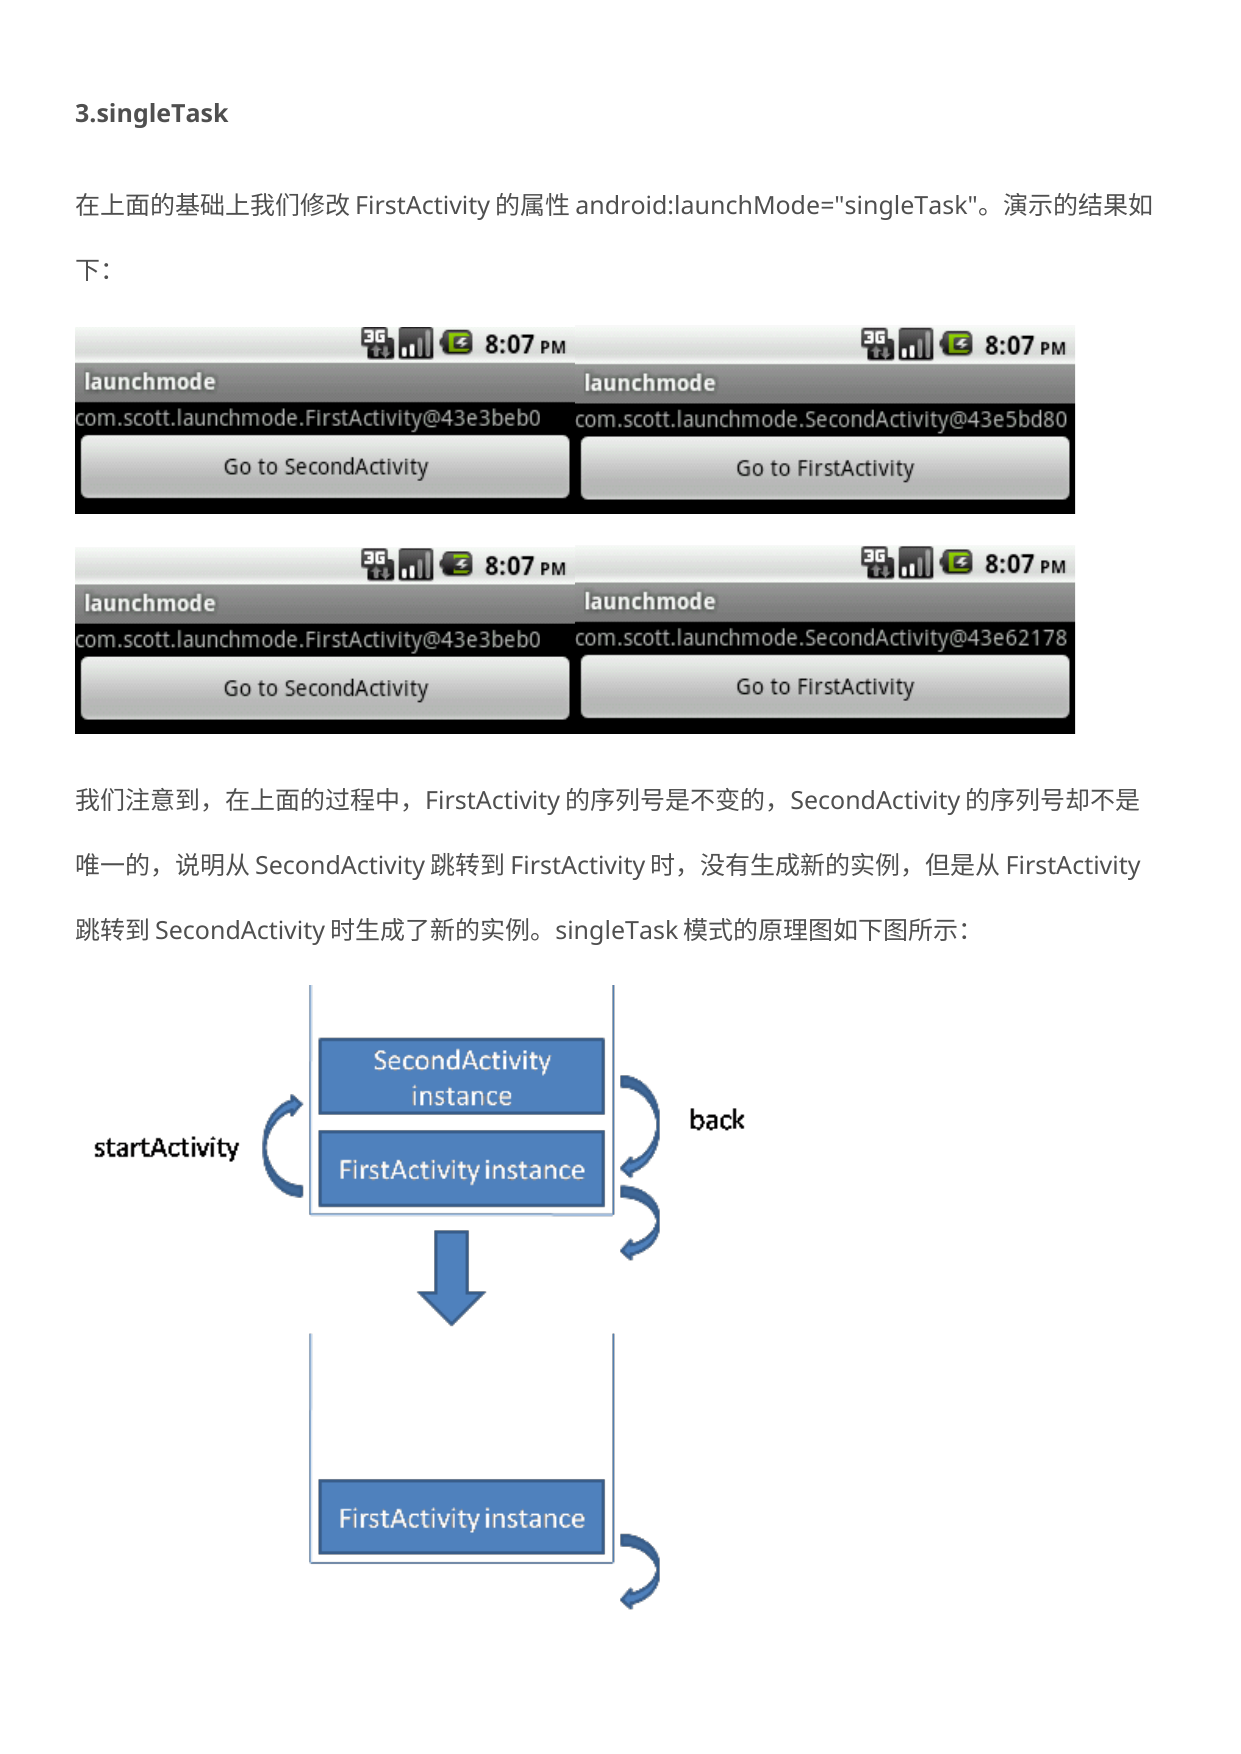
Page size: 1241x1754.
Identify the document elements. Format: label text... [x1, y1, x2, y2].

text 3.singleTask [75, 81, 1165, 146]
text 在上面的基础上我们修改FirstActivity的属性android:launchMode="singleTask"。演示的结果如下： [75, 171, 1165, 301]
picture [75, 325, 1075, 514]
picture [75, 985, 763, 1611]
text 我们注意到，在上面的过程中，FirstActivity的序列号是不变的，SecondActivity的序列号却不是唯一的，说明从SecondActivity跳转到FirstActivity时，没有生成新的实例，但是从FirstActivity跳转到SecondActivity时生成了新的实例。singleTask模式的原理图如下图所示： [75, 766, 1165, 961]
picture [75, 545, 1075, 734]
